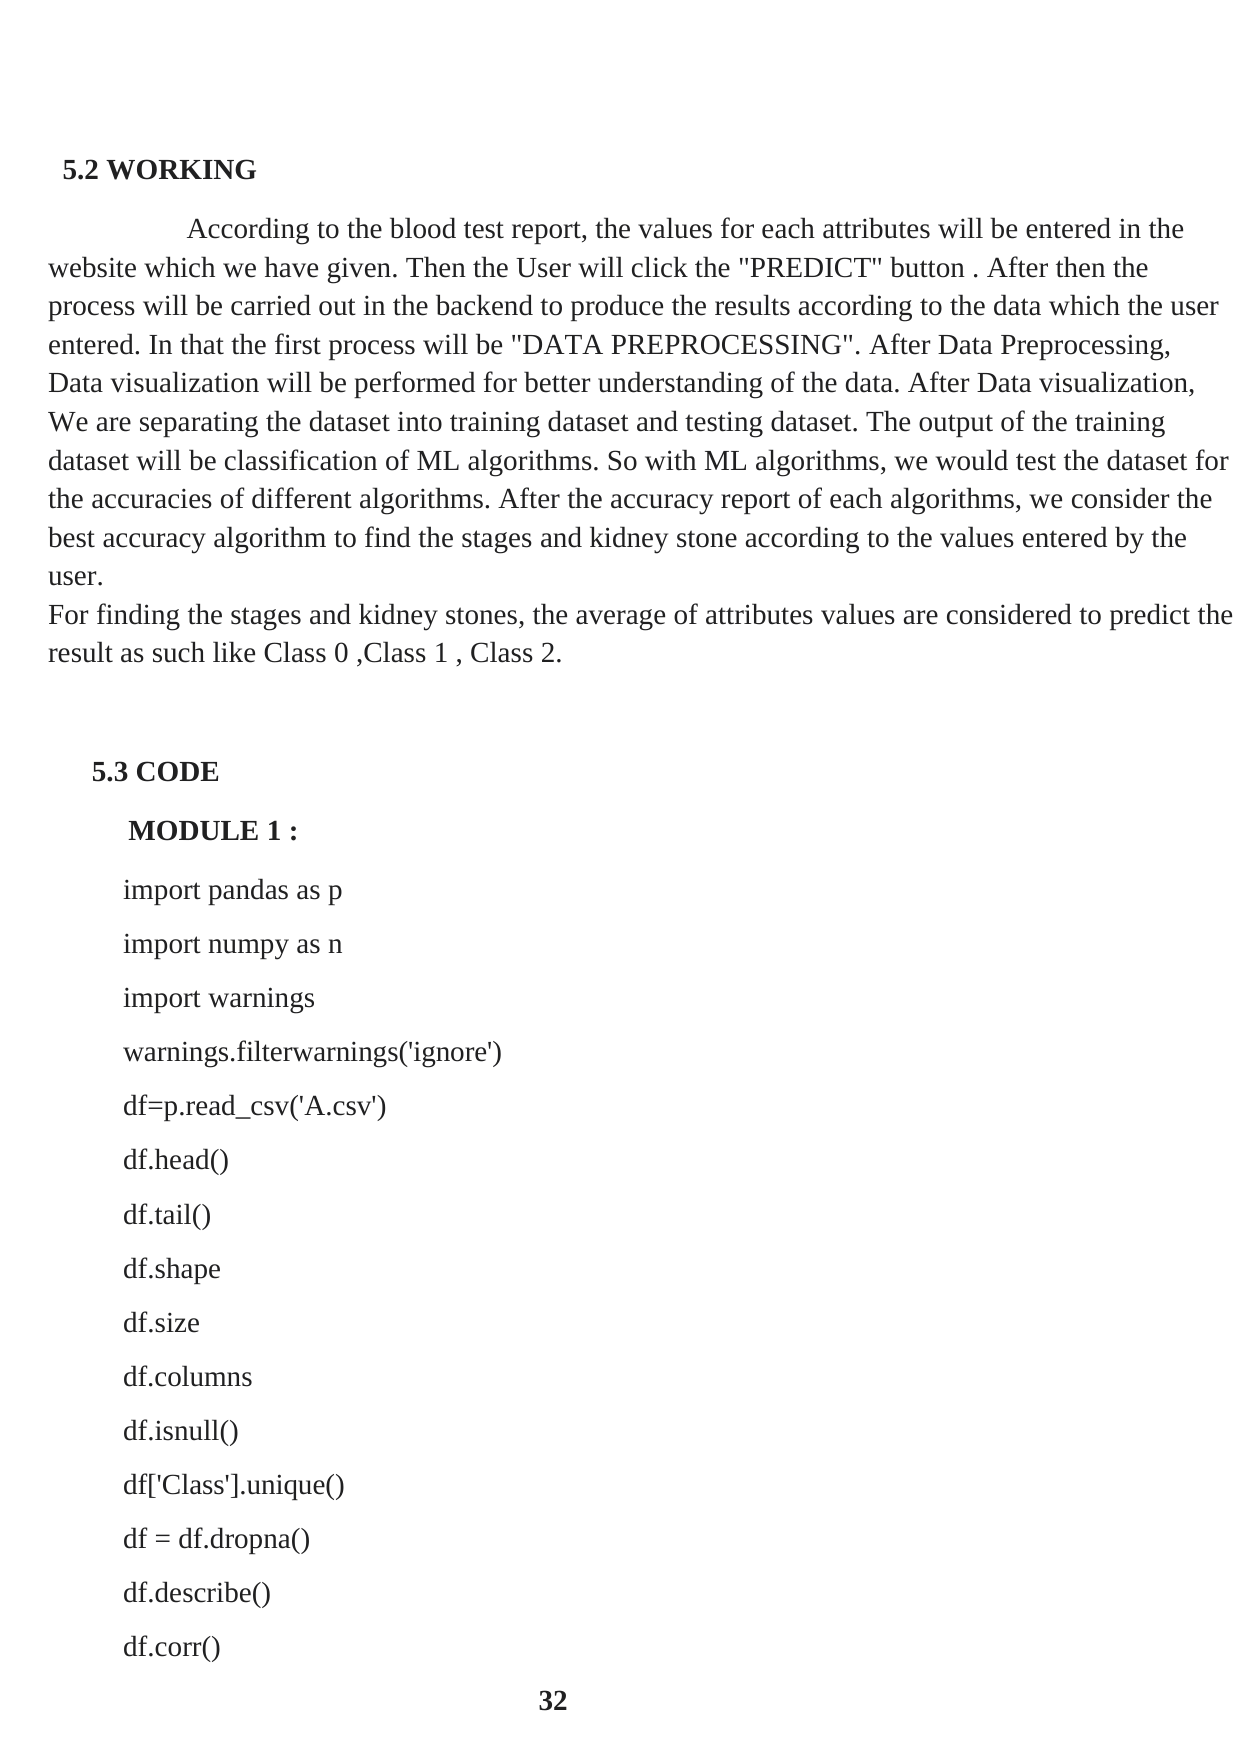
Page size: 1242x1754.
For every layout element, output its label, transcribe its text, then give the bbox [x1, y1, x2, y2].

text df.head() [123, 1142, 1242, 1176]
subtitle WORKING [62, 152, 1242, 186]
text df['Class'].unique() df = df.dropna() df.describe() df.corr() [123, 1467, 358, 1662]
subtitle CODE MODULE 1 : [92, 754, 298, 847]
subtitle 32 [538, 1683, 1242, 1716]
text warnings.filterwarnings('ignore') df=p.read_csv('A.csv') [123, 1034, 757, 1122]
text import pandas as p import numpy as n import warnings [123, 872, 343, 1014]
text For finding the stages and kidney stones, the average of attributes values are considered to predict the result as such like Class 0 ,Class 1 , Class 2. [48, 597, 1242, 669]
text According to the blood test report, the values for each attributes will be entered in the website which we have given. Then the User will click the "PREDICT" button . After then the process will be carried out in the backend to produce the results according to the data which the user entered. In that the first process will be "DATA PREPROCESSING". After Data Preprocessing, Data visualization will be performed for better understanding of the data. After Data visualization, We are separating the dataset into training dataset and testing dataset. The output of the training dataset will be classification of ML algorithms. So with ML algorithms, we would test the dataset for the accuracies of different algorithms. After the accuracy report of each algorithms, we consider the best accuracy algorithm to find the stages and kidney stone according to the values entered by the user. [48, 211, 1233, 592]
text df.tail() df.shape df.size df.columns df.isnull() [123, 1197, 254, 1446]
